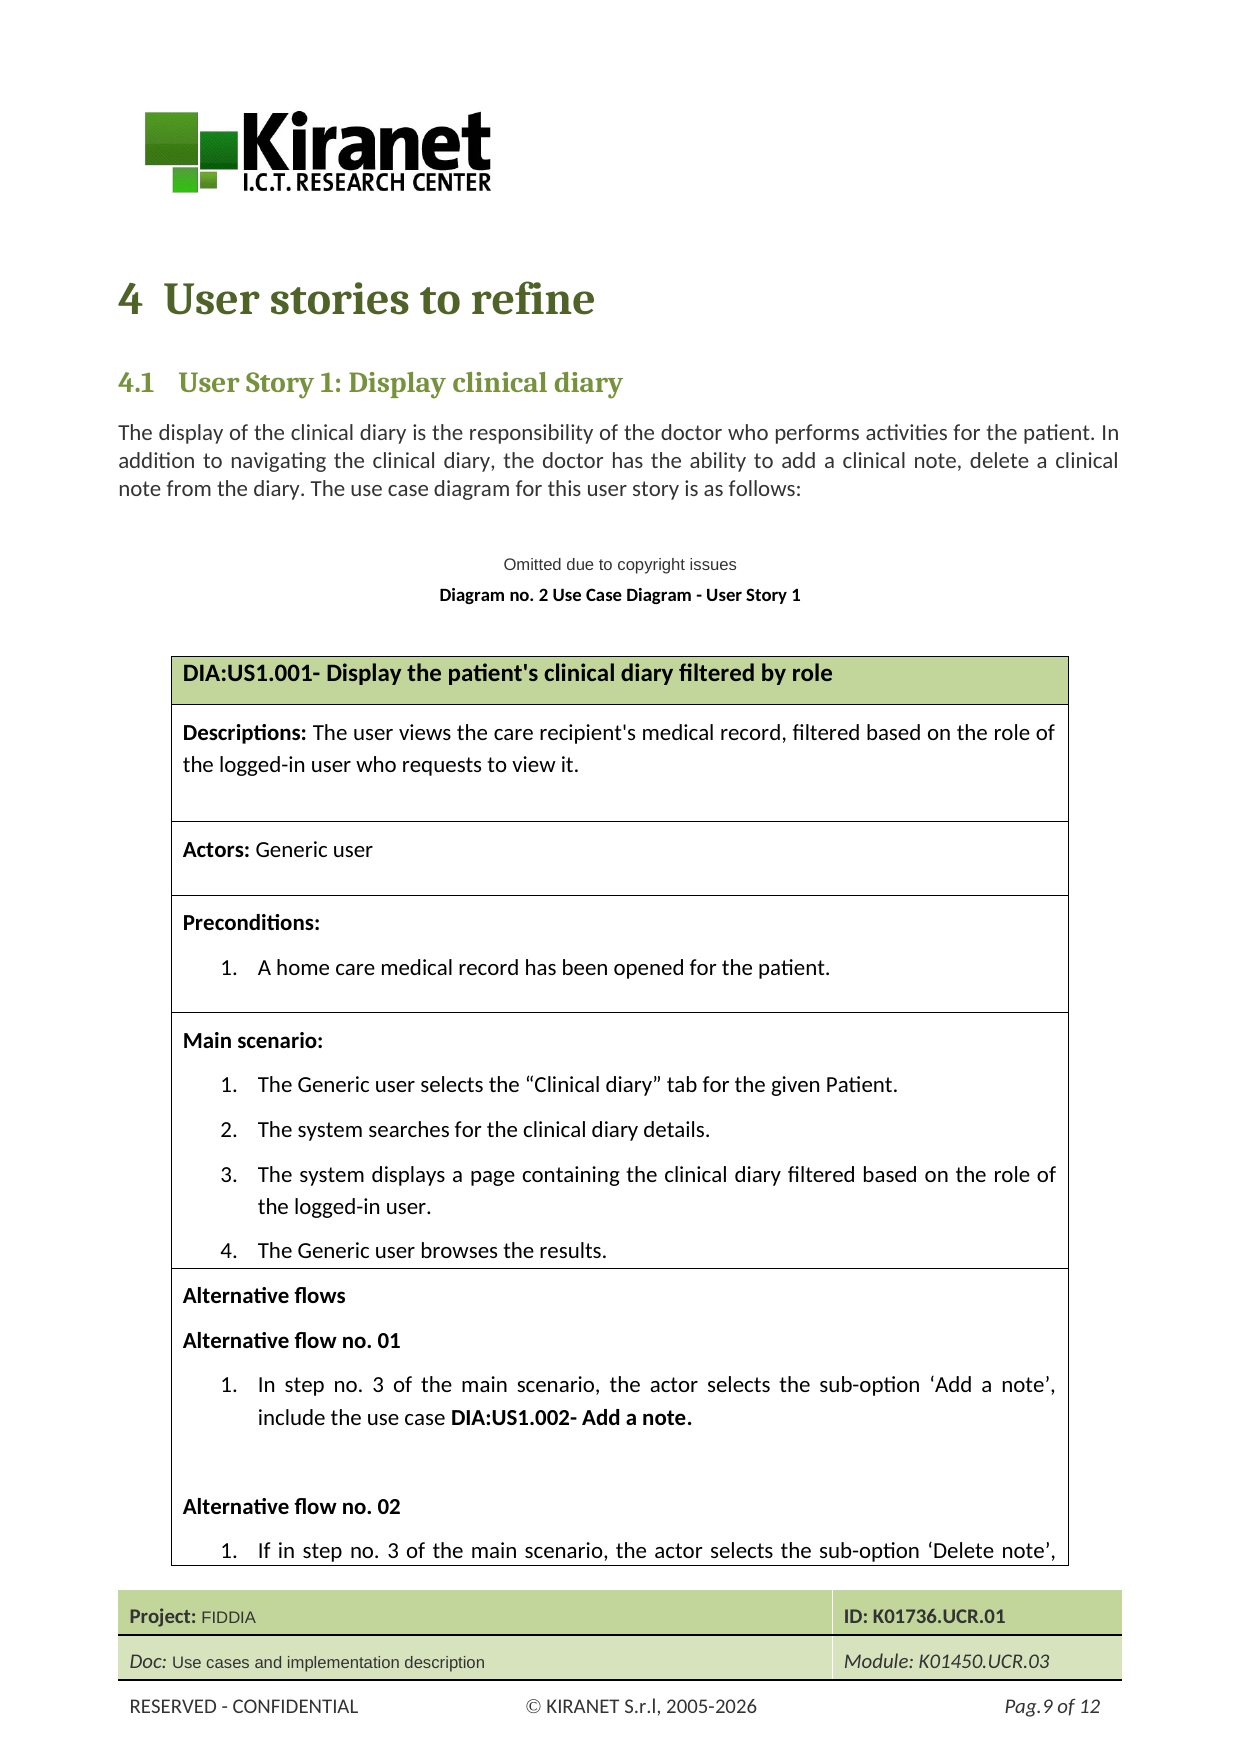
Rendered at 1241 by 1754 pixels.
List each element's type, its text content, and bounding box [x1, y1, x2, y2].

text Omitted due to copyright issues [118, 555, 1122, 574]
text The display of the clinical diary is the responsibility of the doctor who performs activities for the patient. In addition to navigating the clinical diary, the doctor has the ability to add a clinical note, delete a clinical note from the diary. The use case diagram for this user story is as follows: [118, 418, 1122, 502]
table_cell Descriptions: The user views the care recipient's medical record, filtered based on the role of the logged-in user who requests to view it. [172, 705, 1068, 821]
table_cell Preconditions: A home care medical record has been opened for the patient. [172, 896, 1068, 1012]
picture [129, 91, 525, 226]
table_cell Main scenario: The Generic user selects the “Clinical diary” tab for the given Patient. The system searches for the clinical diary details. The system displays a page containing the clinical diary filtered based on the role of the logged-in user. The Generic user browses the results. [172, 1013, 1068, 1267]
table_cell Actors: Generic user [172, 822, 1068, 895]
subtitle User stories to refine [118, 273, 1122, 326]
text Diagram no. 2 Use Case Diagram - User Story 1 [118, 583, 1122, 606]
subtitle User Story 1: Display clinical diary [118, 367, 1122, 400]
table_header DIA:US1.001- Display the patient's clinical diary filtered by role [172, 657, 1068, 704]
